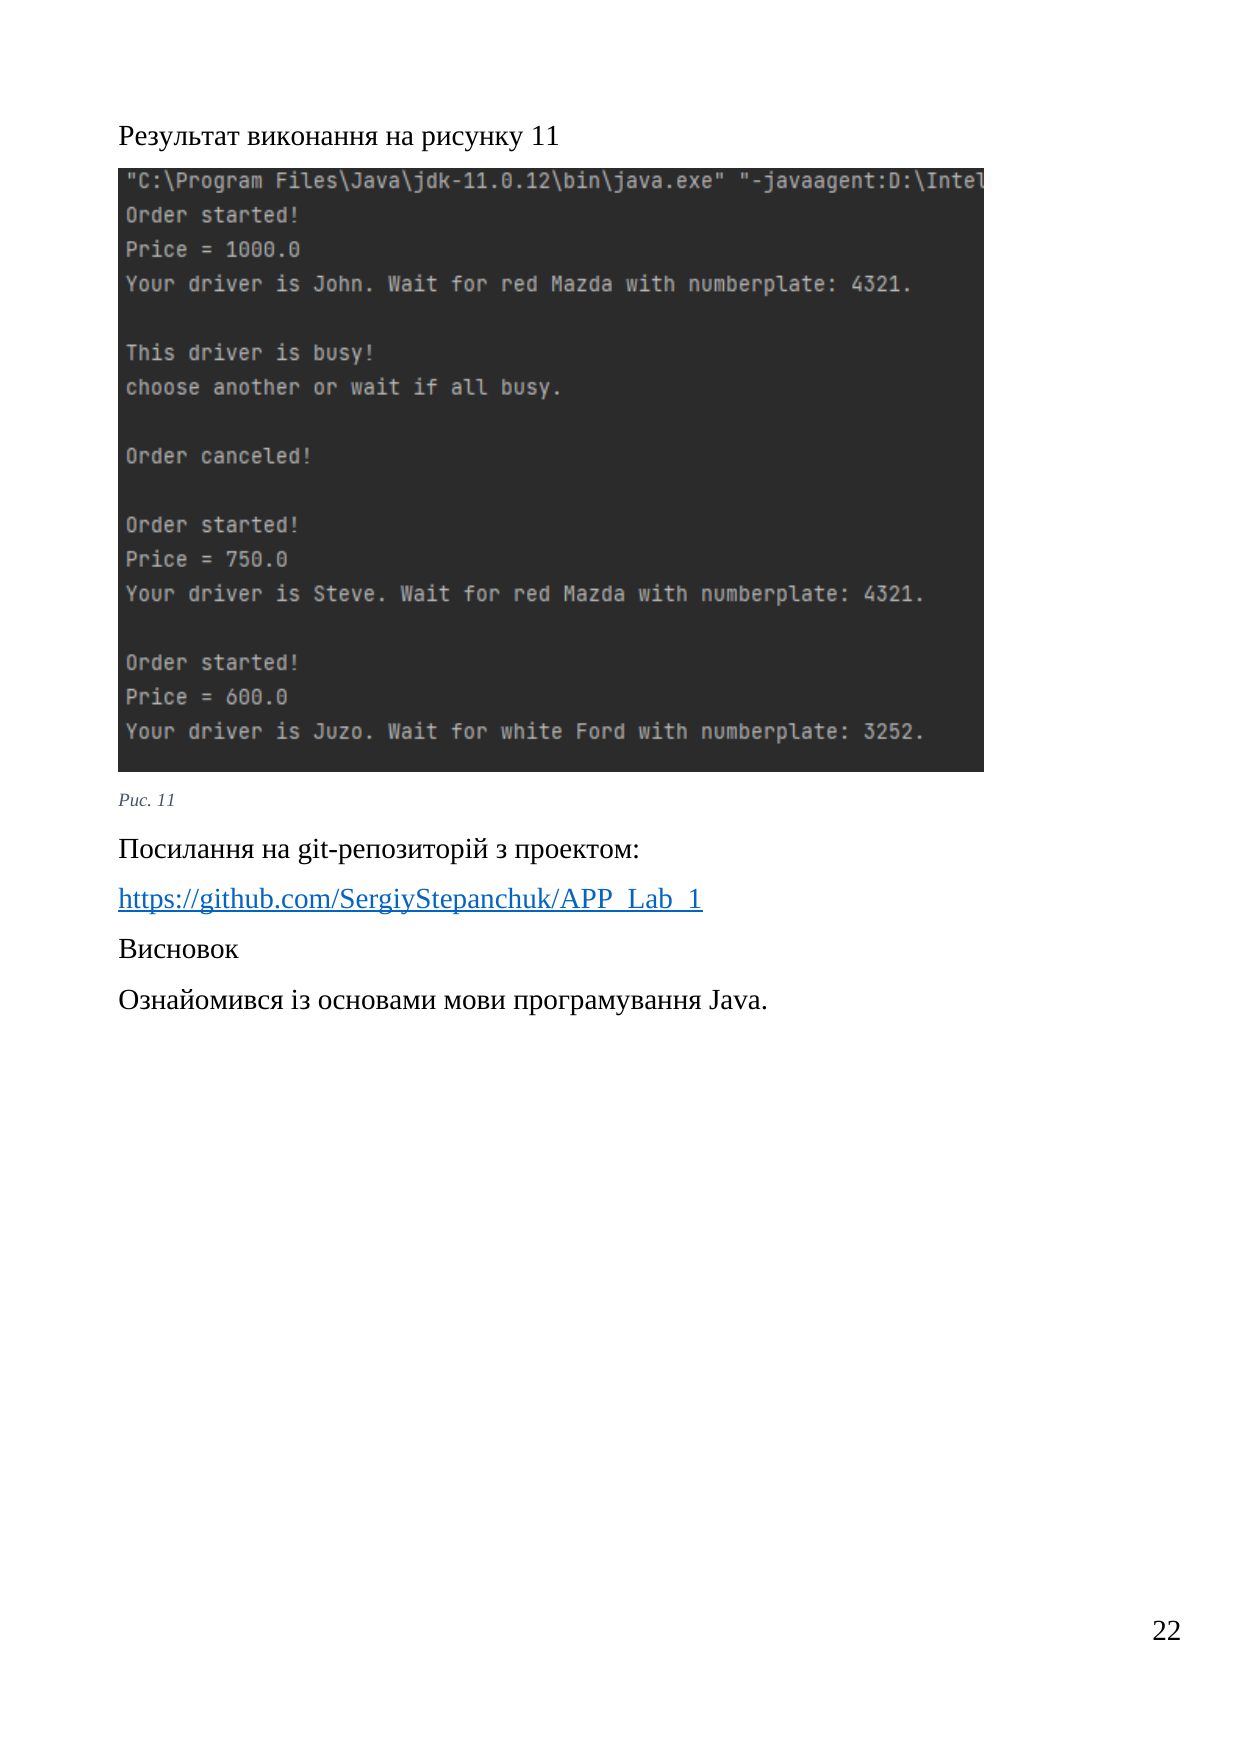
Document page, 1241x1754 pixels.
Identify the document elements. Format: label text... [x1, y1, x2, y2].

text Ознайомився із основами мови програмування Java. [118, 982, 1181, 1015]
picture [118, 168, 984, 772]
text Рис. 11 [118, 788, 1181, 810]
subtitle Результат виконання на рисунку 11 [118, 118, 1181, 152]
subtitle Посилання на git-репозиторій з проектом: [118, 831, 1181, 864]
subtitle Висновок [118, 931, 1181, 965]
text https://github.com/SergiyStepanchuk/APP_Lab_1 [118, 881, 1181, 915]
